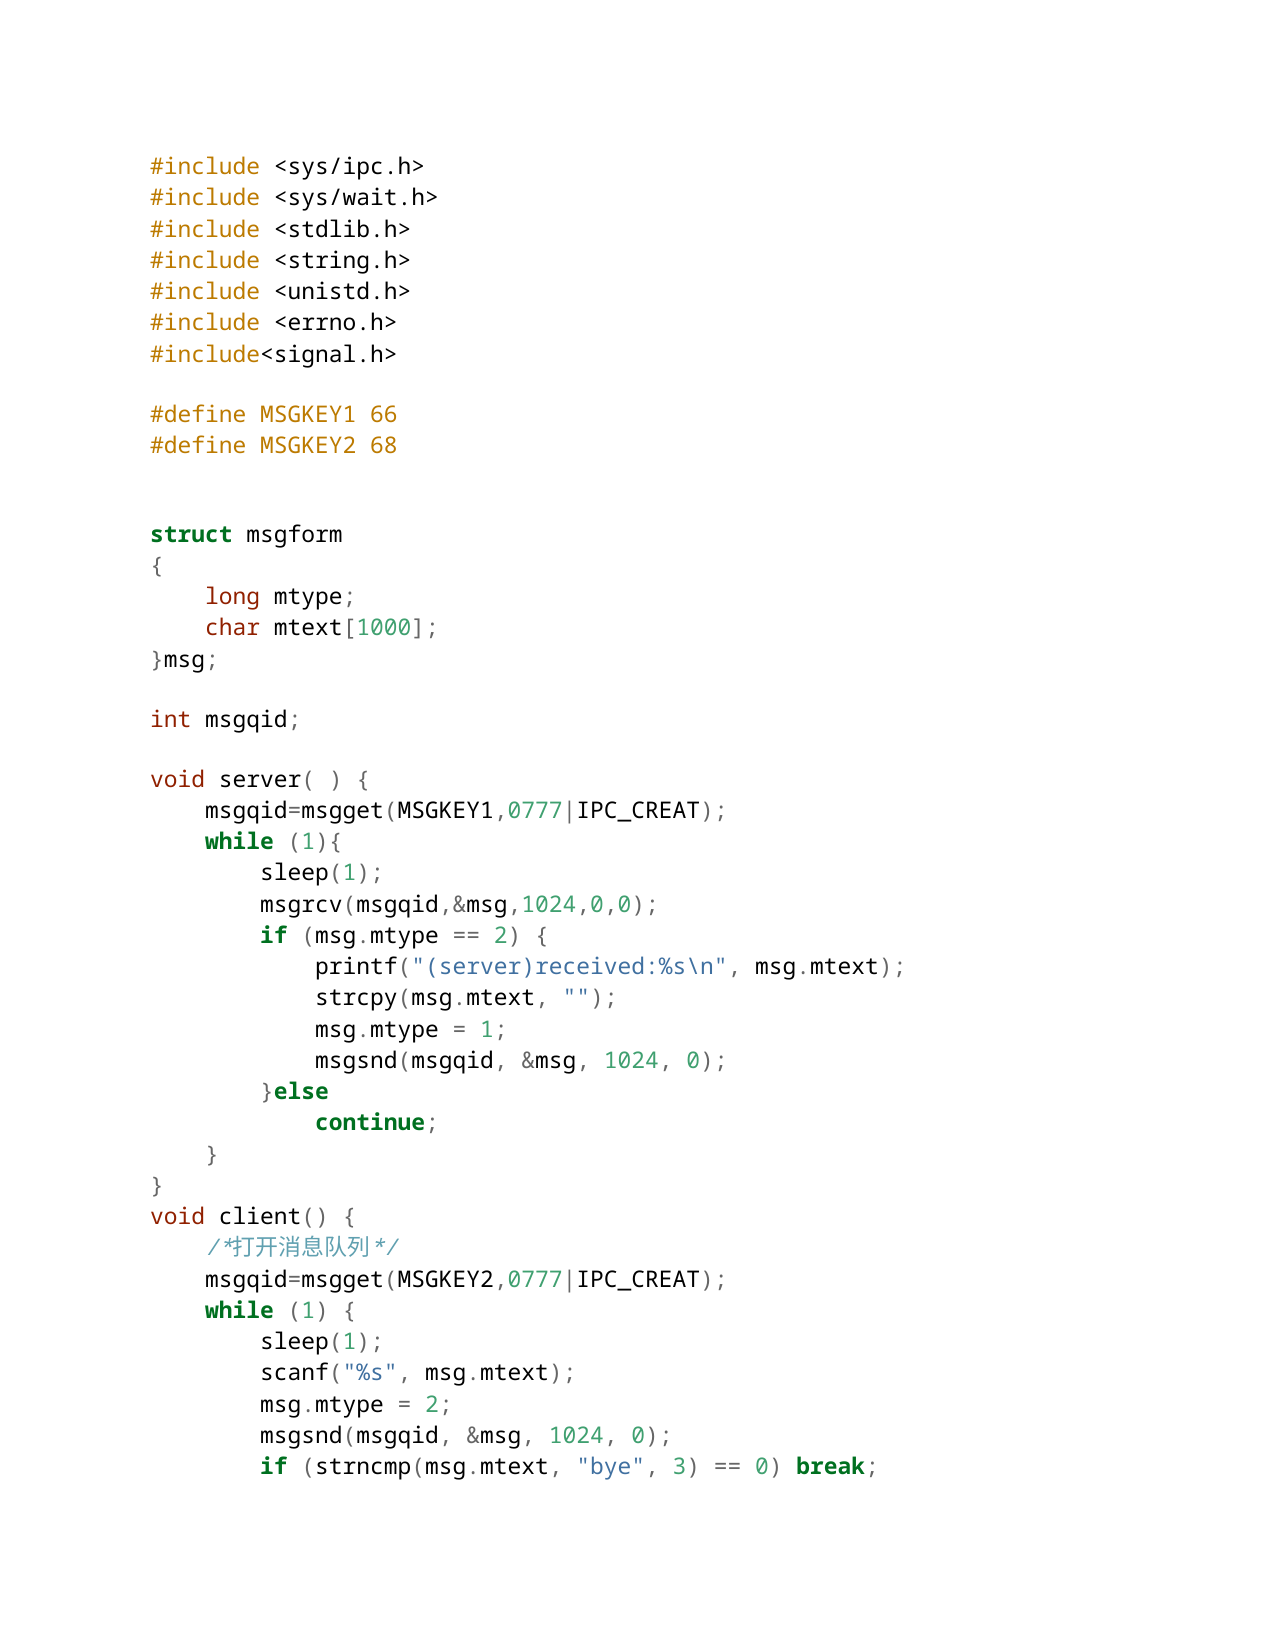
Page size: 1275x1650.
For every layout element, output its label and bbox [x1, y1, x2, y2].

text [150, 150, 1125, 1481]
